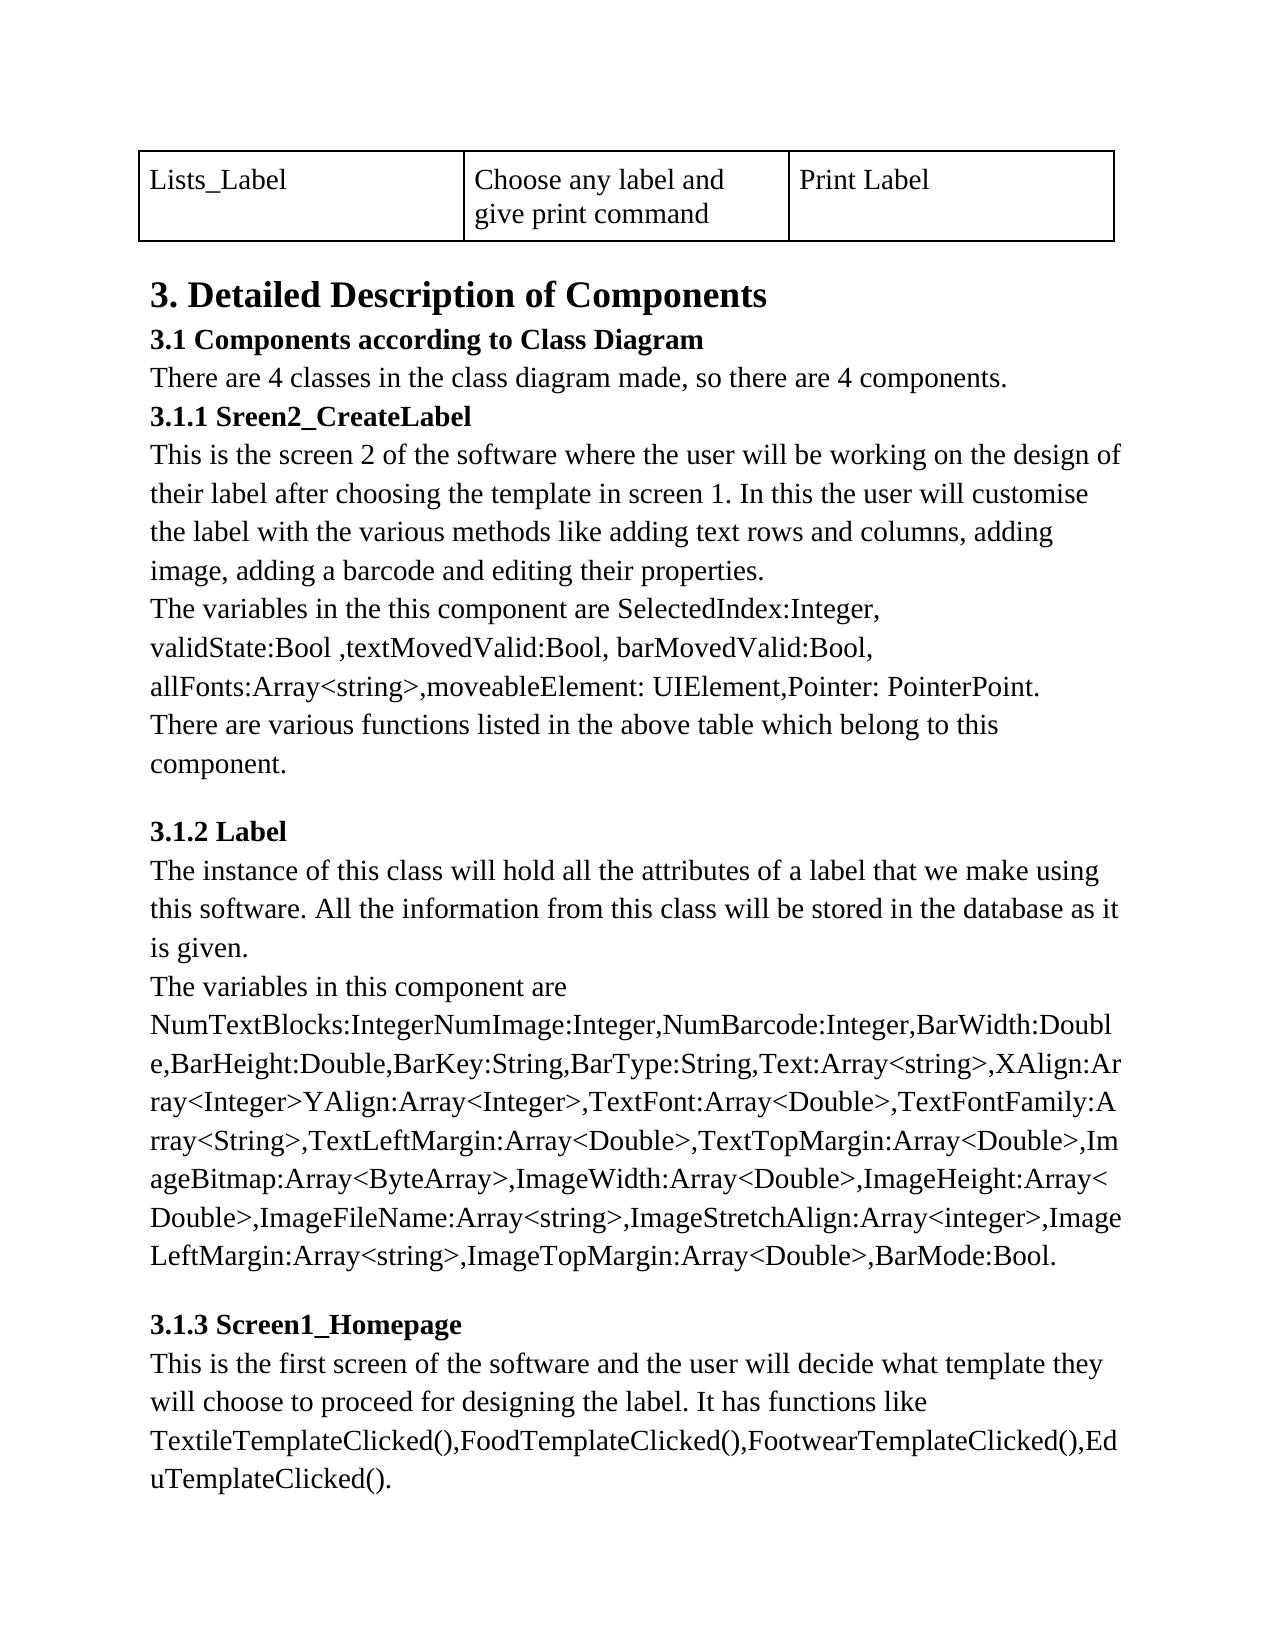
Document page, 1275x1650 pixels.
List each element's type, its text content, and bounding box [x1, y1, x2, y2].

text This is the screen 2 of the software where the user will be working on the design of their label after choosing the template in screen 1. In this the user will customise the label with the various methods like adding text rows and columns, adding image, adding a barcode and editing their properties. [150, 437, 1125, 587]
text The instance of this class will hold all the attributes of a label that we make using this software. All the information from this class will be stored in the database as it is given. [150, 853, 1125, 964]
text 3. Detailed Description of Components [150, 272, 1125, 315]
table_cell Choose any label and give print command [465, 152, 788, 240]
text 3.1.2 Label [150, 814, 1125, 848]
table_cell Lists_Label [140, 152, 463, 240]
text 3.1.3 Screen1_Homepage [150, 1307, 1125, 1341]
text 3.1.1 Sreen2_CreateLabel [150, 399, 1125, 432]
table_cell Print Label [790, 152, 1113, 240]
text 3.1 Components according to Class Diagram [150, 322, 1125, 355]
text This is the first screen of the software and the user will decide what template they will choose to proceed for designing the label. It has functions like TextileTemplateClicked(),FoodTemplateClicked(),FootwearTemplateClicked(),EduTemplateClicked(). [150, 1346, 1125, 1495]
text The variables in this component are NumTextBlocks:IntegerNumImage:Integer,NumBarcode:Integer,BarWidth:Double,BarHeight:Double,BarKey:String,BarType:String,Text:Array<string>,XAlign:Array<Integer>YAlign:Array<Integer>,TextFont:Array<Double>,TextFontFamily:Array<String>,TextLeftMargin:Array<Double>,TextTopMargin:Array<Double>,ImageBitmap:Array<ByteArray>,ImageWidth:Array<Double>,ImageHeight:Array<Double>,ImageFileName:Array<string>,ImageStretchAlign:Array<integer>,ImageLeftMargin:Array<string>,ImageTopMargin:Array<Double>,BarMode:Bool. [150, 969, 1125, 1272]
text The variables in the this component are SelectedIndex:Integer, validState:Bool ,textMovedValid:Bool, barMovedValid:Bool, allFonts:Array<string>,moveableElement: UIElement,Pointer: PointerPoint. [150, 592, 1125, 702]
text There are various functions listed in the above table which belong to this component. [150, 707, 1125, 779]
text There are 4 classes in the class diagram made, so there are 4 components. [150, 360, 1125, 394]
